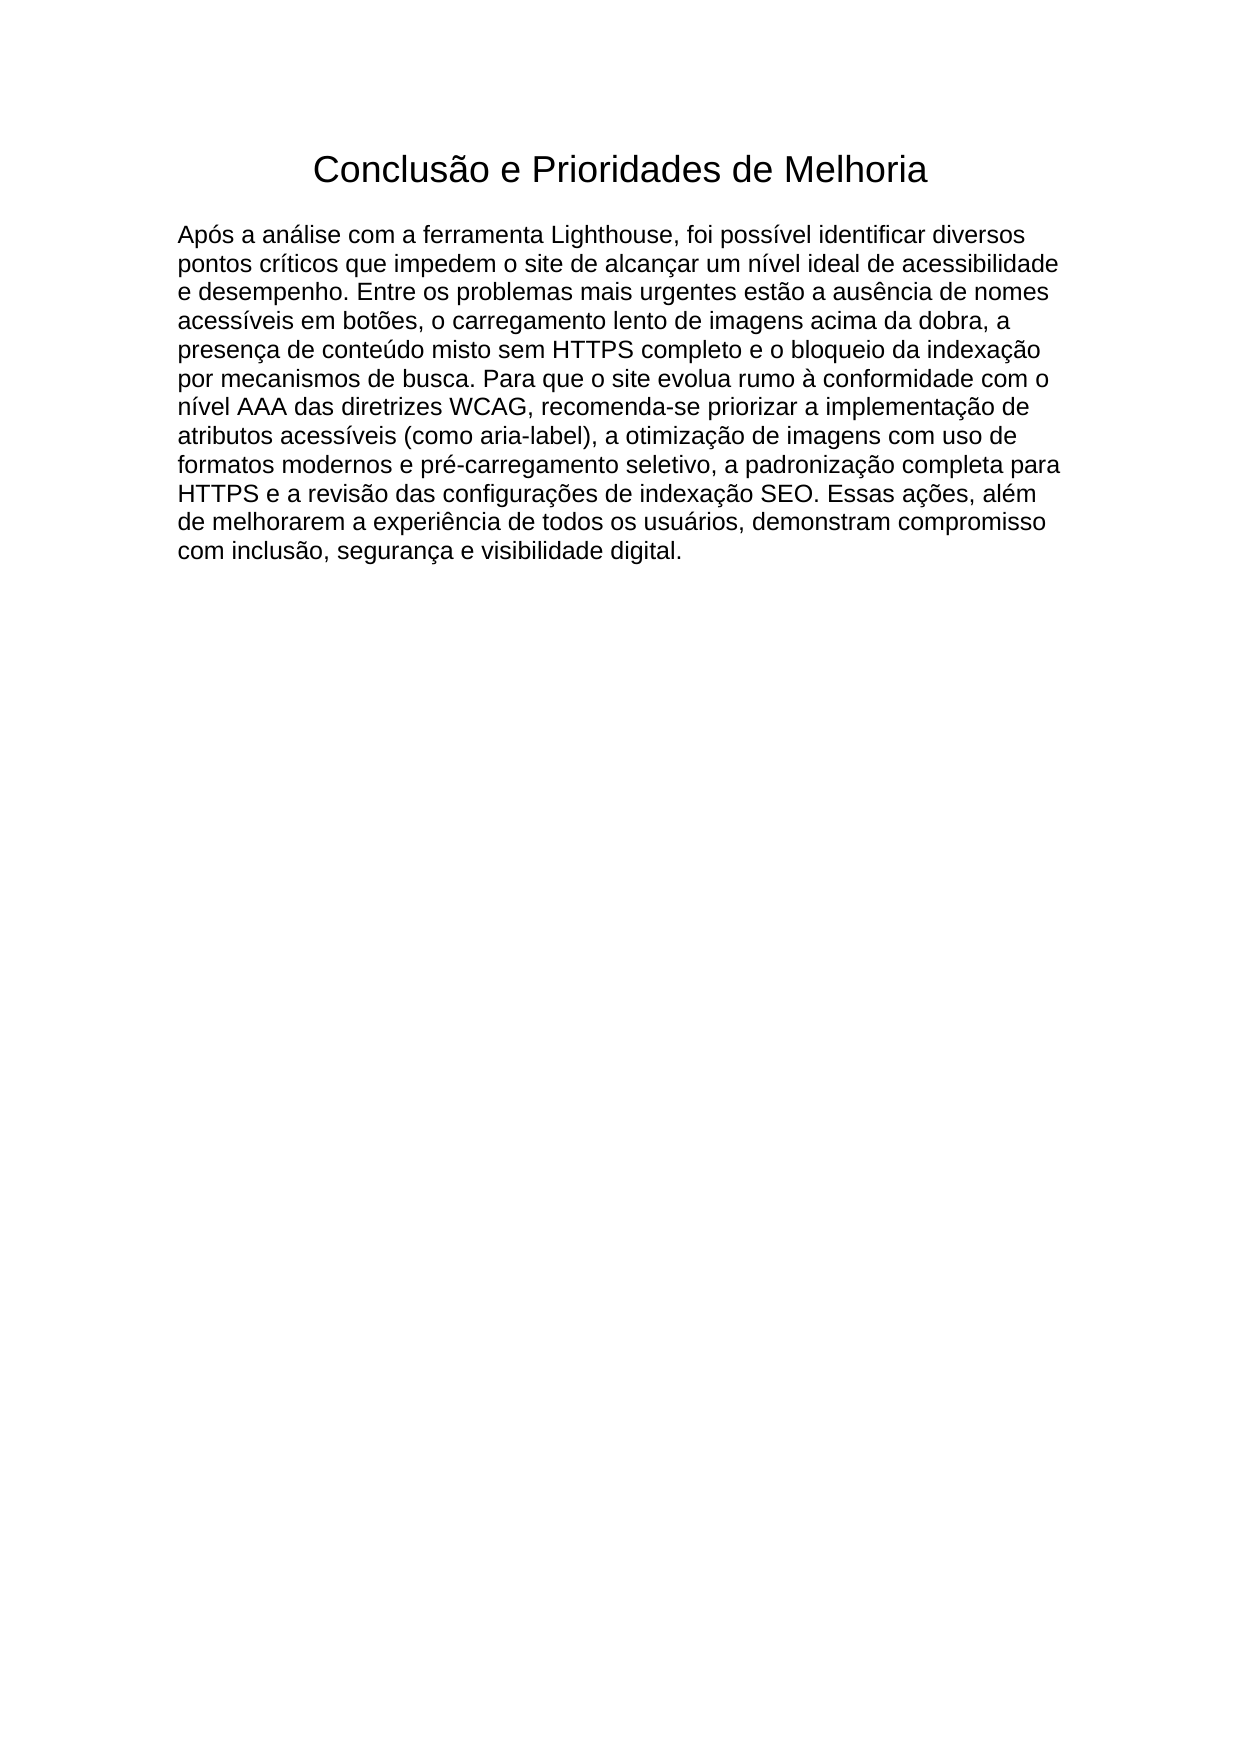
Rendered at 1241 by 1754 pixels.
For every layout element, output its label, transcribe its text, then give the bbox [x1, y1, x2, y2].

text Após a análise com a ferramenta Lighthouse, foi possível identificar diversos pontos críticos que impedem o site de alcançar um nível ideal de acessibilidade e desempenho. Entre os problemas mais urgentes estão a ausência de nomes acessíveis em botões, o carregamento lento de imagens acima da dobra, a presença de conteúdo misto sem HTTPS completo e o bloqueio da indexação por mecanismos de busca. Para que o site evolua rumo à conformidade com o nível AAA das diretrizes WCAG, recomenda-se priorizar a implementação de atributos acessíveis (como aria-label), a otimização de imagens com uso de formatos modernos e pré-carregamento seletivo, a padronização completa para HTTPS e a revisão das configurações de indexação SEO. Essas ações, além de melhorarem a experiência de todos os usuários, demonstram compromisso com inclusão, segurança e visibilidade digital. [177, 220, 1063, 565]
text Conclusão e Prioridades de Melhoria [177, 148, 1063, 191]
